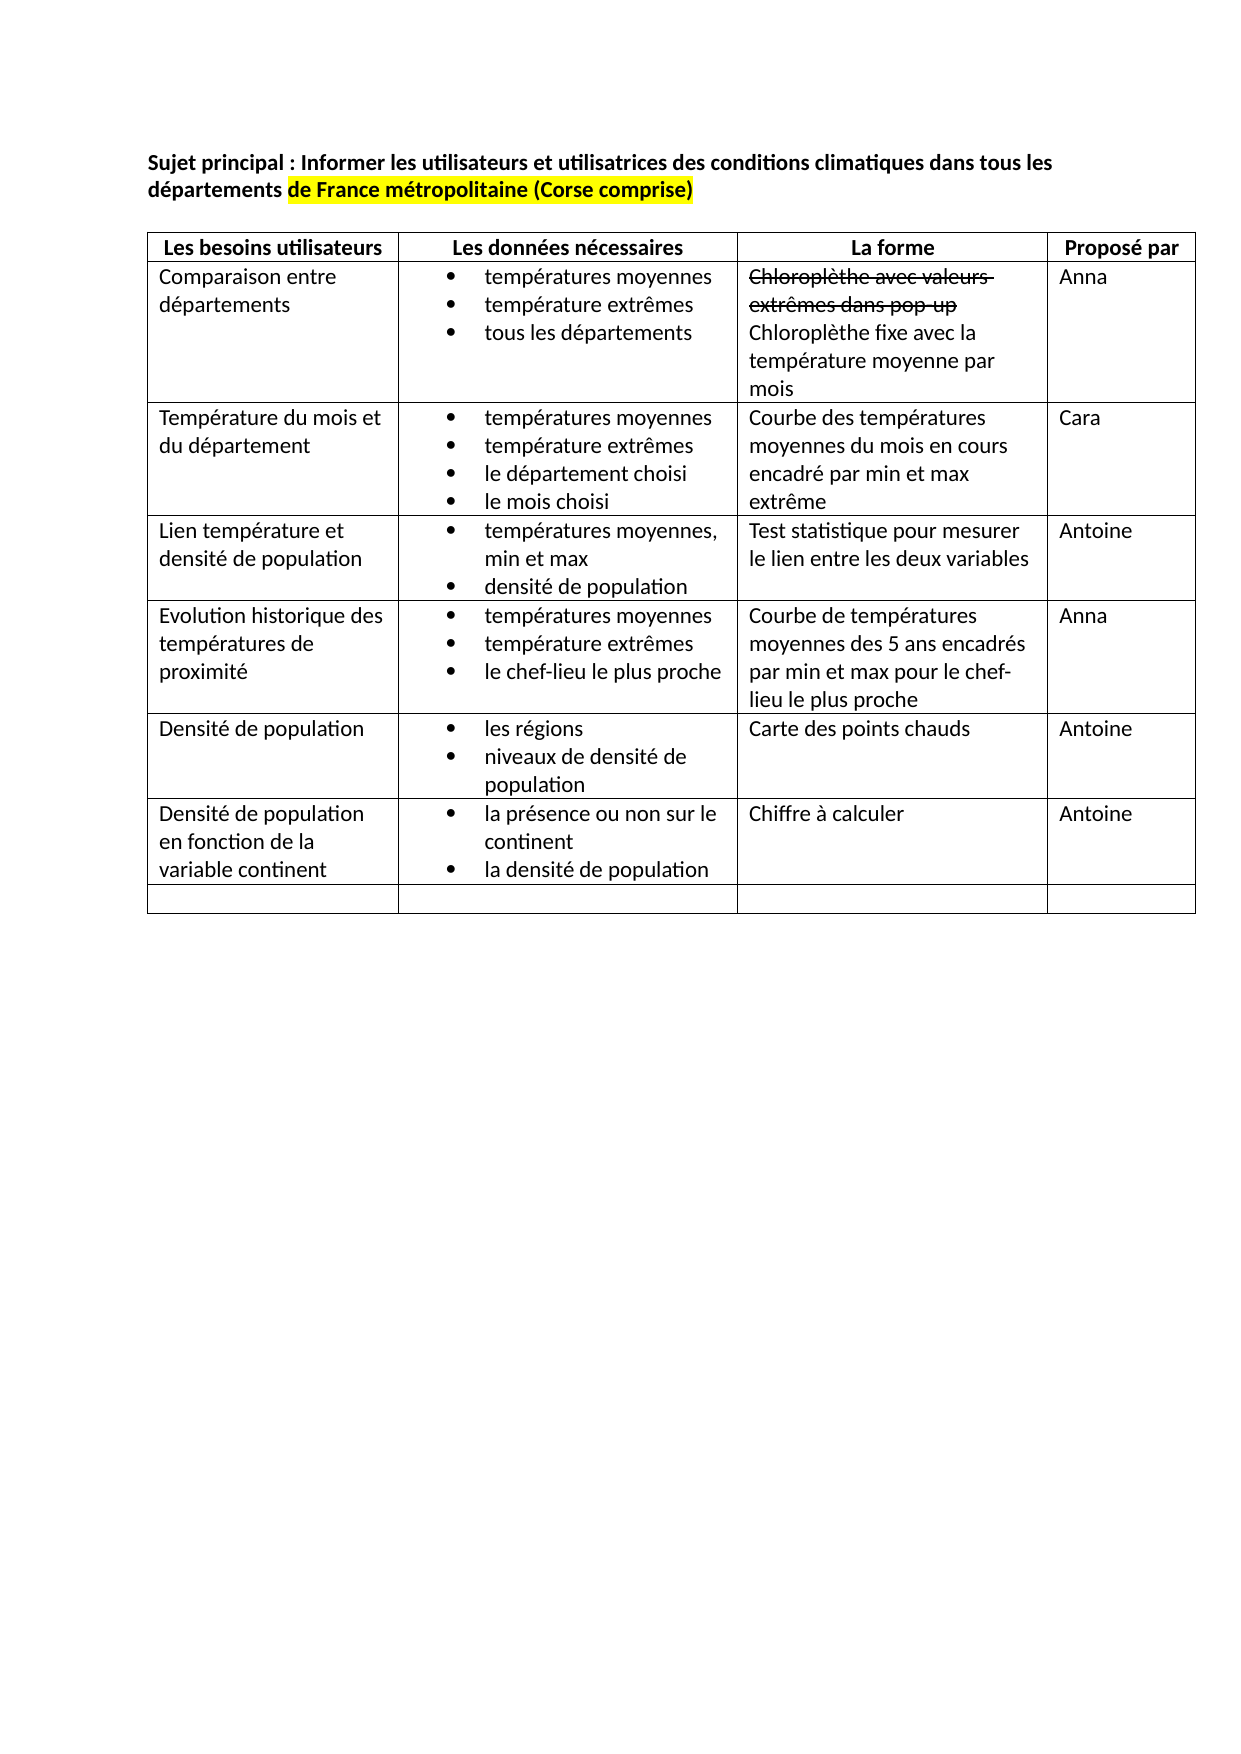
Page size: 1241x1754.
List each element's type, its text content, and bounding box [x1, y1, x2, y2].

table_cell Antoine [1048, 516, 1195, 600]
table_cell températures moyennes température extrêmes tous les départements [399, 262, 737, 402]
table_cell Chloroplèthe avec valeurs extrêmes dans pop-up Chloroplèthe fixe avec la température moyenne par mois [738, 262, 1047, 402]
table_header La forme [738, 233, 1047, 261]
table_cell Antoine [1048, 714, 1195, 798]
table_cell températures moyennes température extrêmes le chef-lieu le plus proche [399, 601, 737, 713]
table_cell [1048, 885, 1195, 912]
table_cell Chiffre à calculer [738, 799, 1047, 883]
table_cell Evolution historique des températures de proximité [148, 601, 398, 713]
table_cell [399, 885, 737, 912]
table_cell températures moyennes température extrêmes le département choisi le mois choisi [399, 403, 737, 515]
table_header Les données nécessaires [399, 233, 737, 261]
text Sujet principal : Informer les utilisateurs et utilisatrices des conditions climatiques dans tous les départements de France métropolitaine (Corse comprise) [148, 148, 1093, 204]
table_cell températures moyennes, min et max densité de population [399, 516, 737, 600]
table_cell les régions niveaux de densité de population [399, 714, 737, 798]
table_cell [738, 885, 1047, 912]
table_cell Température du mois et du département [148, 403, 398, 515]
table_cell Cara [1048, 403, 1195, 515]
table_cell Carte des points chauds [738, 714, 1047, 798]
table_cell Test statistique pour mesurer le lien entre les deux variables [738, 516, 1047, 600]
table_cell Comparaison entre départements [148, 262, 398, 402]
table_cell Anna [1048, 262, 1195, 402]
table_cell la présence ou non sur le continent la densité de population [399, 799, 737, 883]
table_cell Densité de population [148, 714, 398, 798]
table_cell Lien température et densité de population [148, 516, 398, 600]
table_cell [148, 885, 398, 912]
table_cell Densité de population en fonction de la variable continent [148, 799, 398, 883]
table_cell Courbe des températures moyennes du mois en cours encadré par min et max extrême [738, 403, 1047, 515]
table_cell Courbe de températures moyennes des 5 ans encadrés par min et max pour le chef-lieu le plus proche [738, 601, 1047, 713]
table_cell Anna [1048, 601, 1195, 713]
table_header Proposé par [1048, 233, 1195, 261]
table_cell Antoine [1048, 799, 1195, 883]
table_header Les besoins utilisateurs [148, 233, 398, 261]
